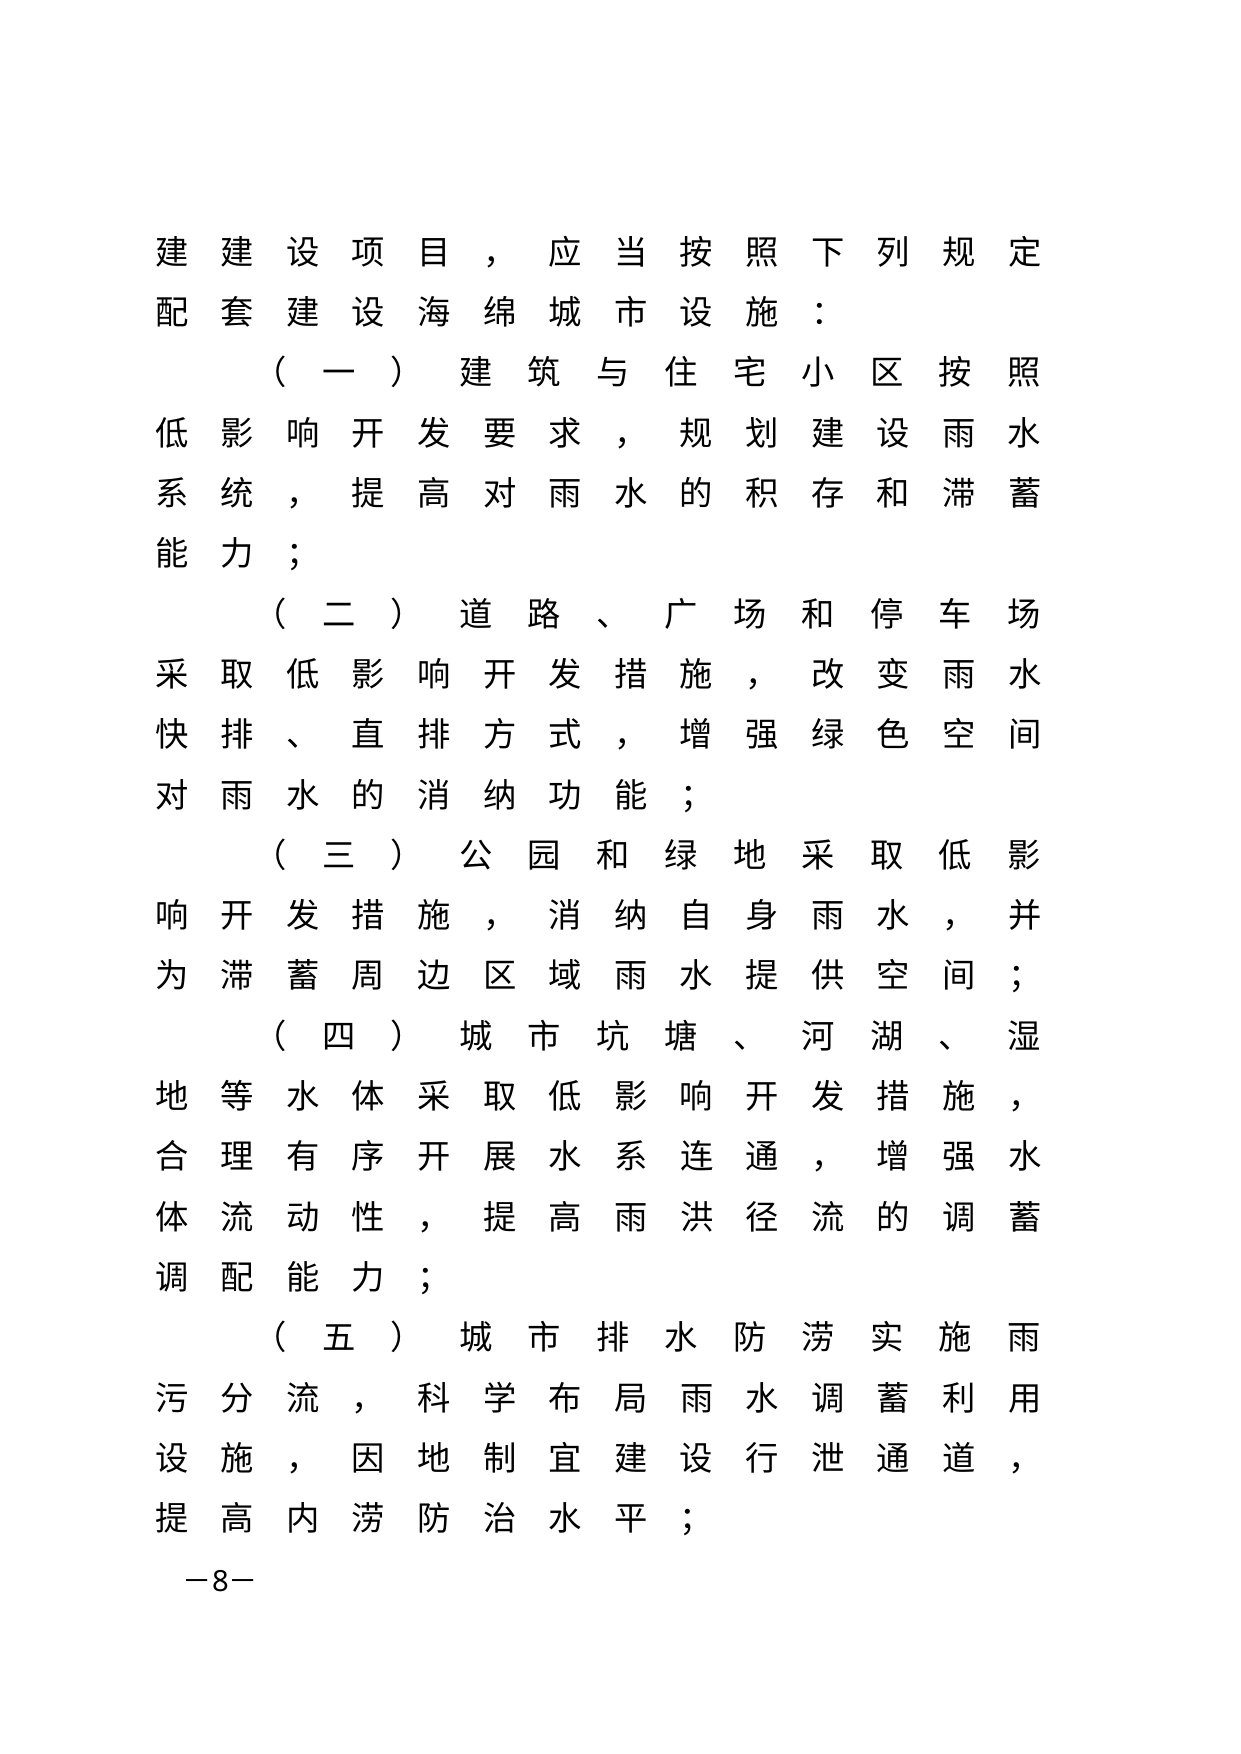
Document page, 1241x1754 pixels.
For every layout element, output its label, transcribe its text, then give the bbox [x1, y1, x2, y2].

text （一）建筑与住宅小区按照低影响开发要求，规划建设雨水系统，提高对雨水的积存和滞蓄能力； [155, 340, 1073, 581]
text （五）城市排水防涝实施雨污分流，科学布局雨水调蓄利用设施，因地制宜建设行泄通道，提高内涝防治水平； [155, 1305, 1073, 1546]
text （二）道路、广场和停车场采取低影响开发措施，改变雨水快排、直排方式，增强绿色空间对雨水的消纳功能； [155, 581, 1073, 823]
text （三）公园和绿地采取低影响开发措施，消纳自身雨水，并为滞蓄周边区域雨水提供空间； [155, 823, 1073, 1003]
text 第十四条 新建、改建、扩建建设项目，应当按照下列规定配套建设海绵城市设施： [155, 219, 1073, 340]
text （四）城市坑塘、河湖、湿地等水体采取低影响开发措施，合理有序开展水系连通，增强水体流动性，提高雨洪径流的调蓄调配能力； [155, 1003, 1073, 1305]
